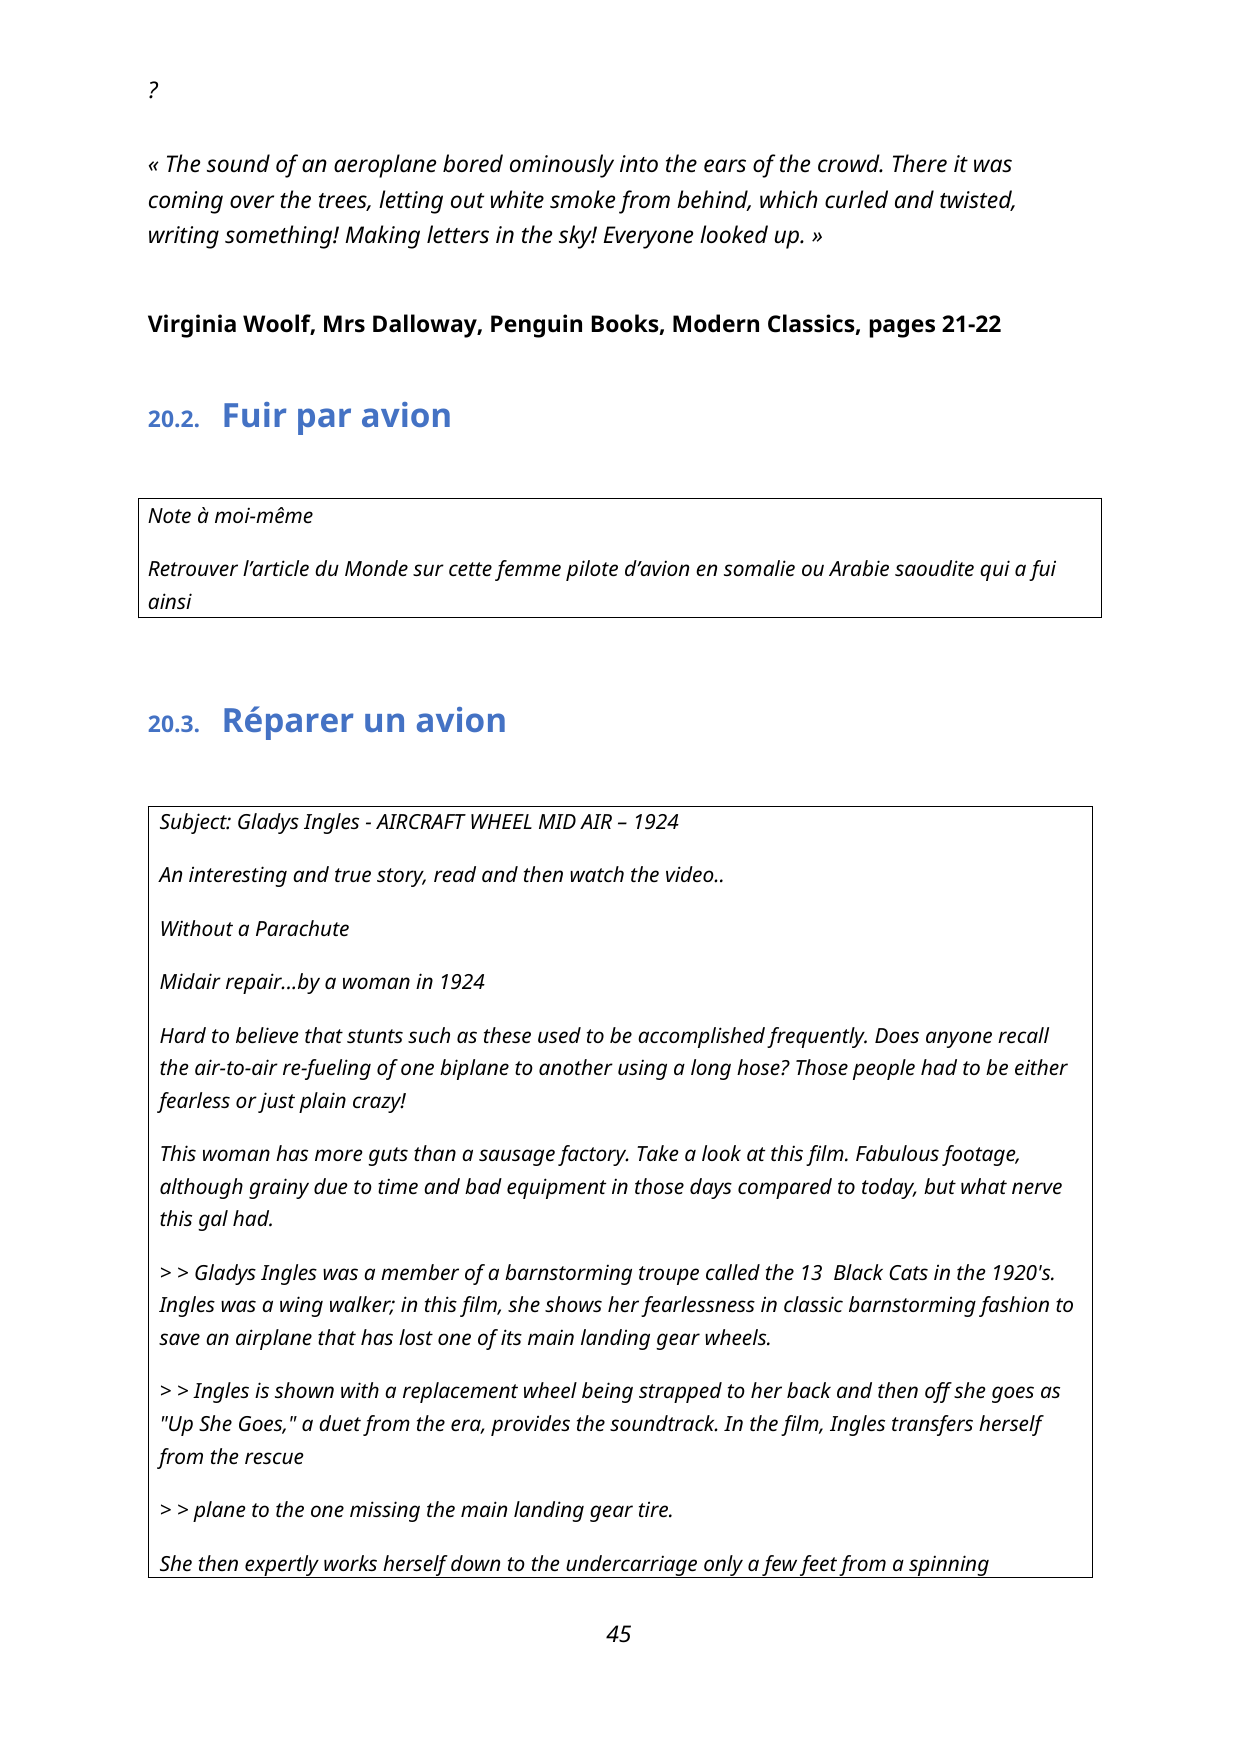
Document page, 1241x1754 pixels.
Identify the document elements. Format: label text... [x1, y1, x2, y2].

subtitle Réparer un avion [148, 697, 1093, 742]
text Note à moi-même [139, 499, 1101, 529]
subtitle Fuir par avion [148, 392, 1093, 438]
text Retrouver l’article du Monde sur cette femme pilote d’avion en somalie ou Arabie saoudite qui a fui ainsi [139, 551, 1101, 617]
text Virginia Woolf, Mrs Dalloway, Penguin Books, Modern Classics, pages 21-22 [148, 276, 1093, 339]
text « The sound of an aeroplane bored ominously into the ears of the crowd. There it was coming over the trees, letting out white smoke from behind, which curled and twisted, writing something! Making letters in the sky! Everyone looked up. » [148, 148, 1093, 251]
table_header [149, 807, 1092, 1577]
